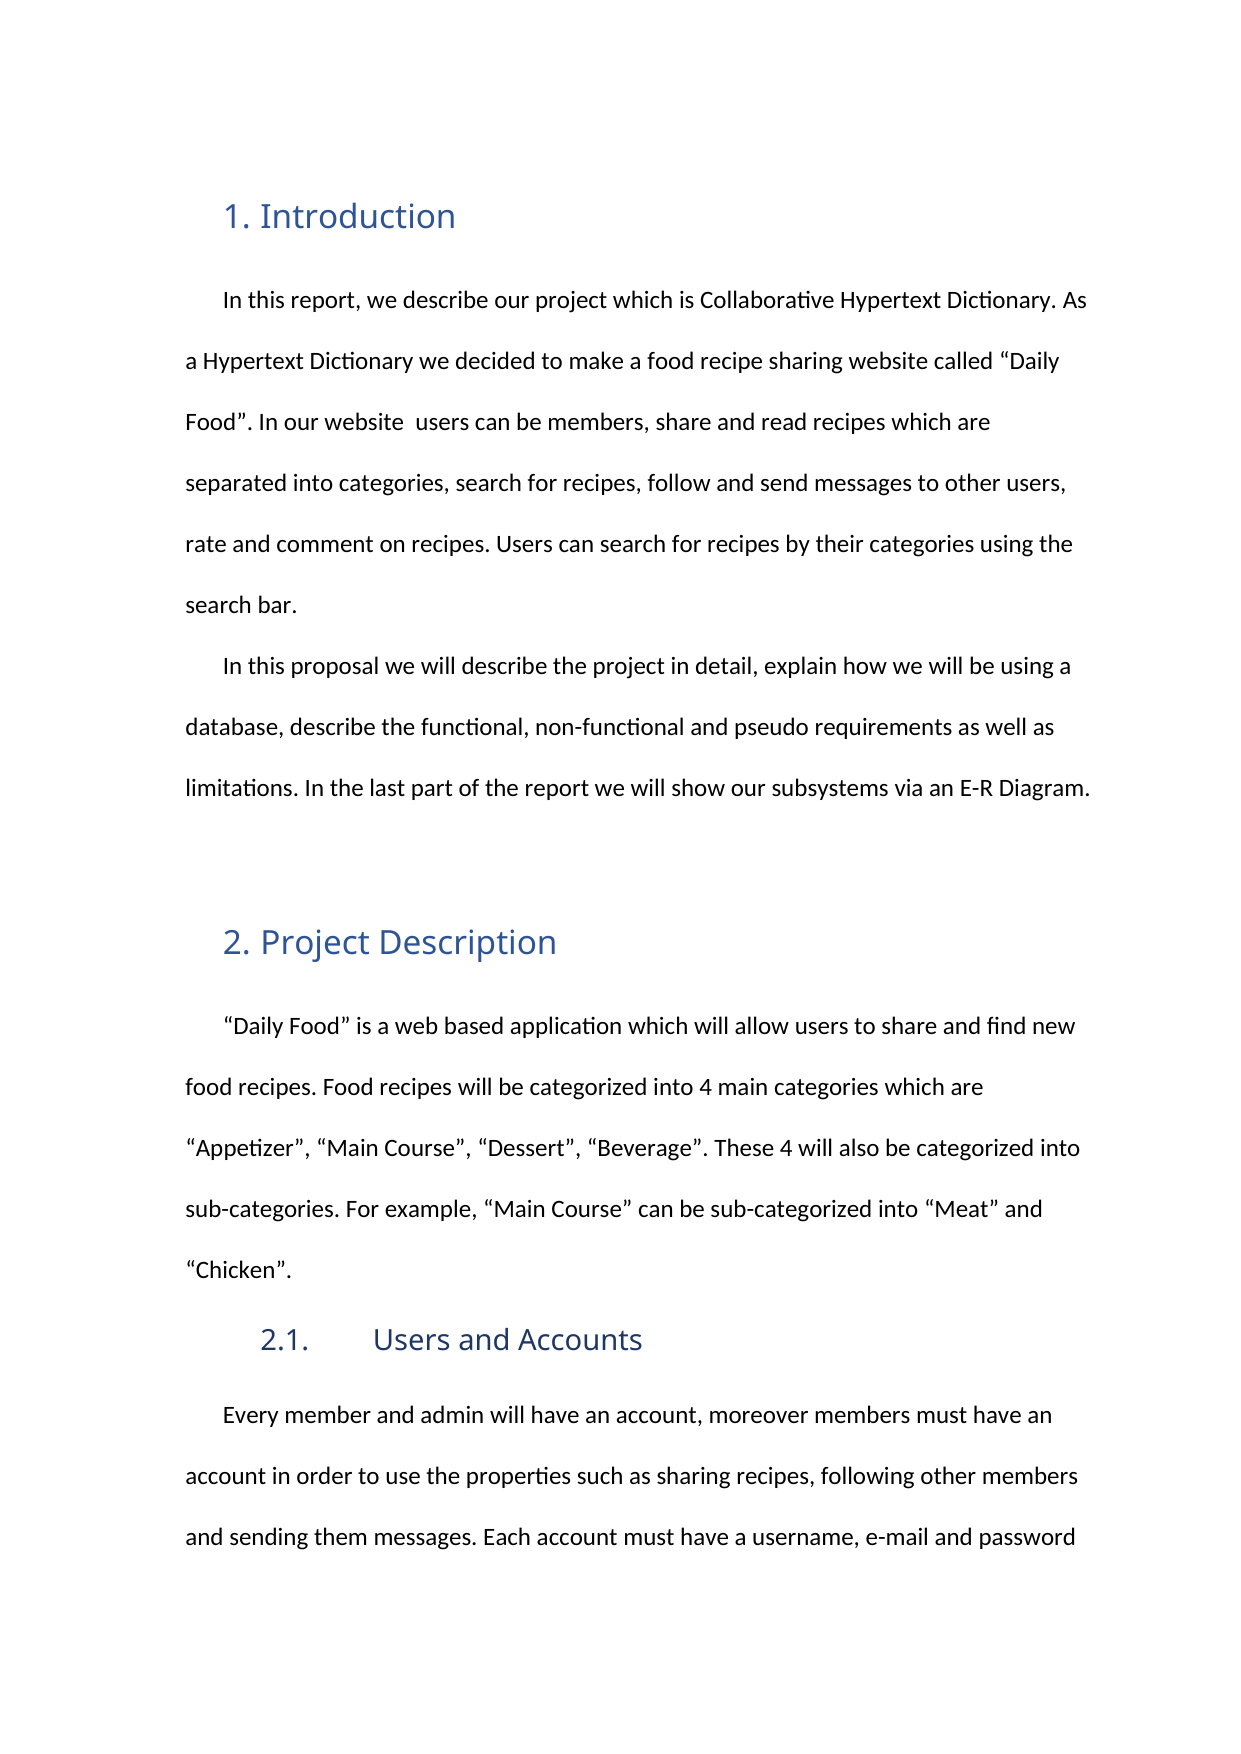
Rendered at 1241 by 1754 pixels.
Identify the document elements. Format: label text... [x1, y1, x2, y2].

subtitle Project Description [223, 919, 1093, 964]
text “Daily Food” is a web based application which will allow users to share and find new food recipes. Food recipes will be categorized into 4 main categories which are “Appetizer”, “Main Course”, “Dessert”, “Beverage”. These 4 will also be categorized into sub-categories. For example, “Main Course” can be sub-categorized into “Meat” and “Chicken”. [185, 1010, 1093, 1285]
text In this report, we describe our project which is Collaborative Hypertext Dictionary. As a Hypertext Dictionary we decided to make a food recipe sharing website called “Daily Food”. In our website users can be members, share and read recipes which are separated into categories, search for recipes, follow and send messages to other users, rate and comment on recipes. Users can search for recipes by their categories using the search bar. [185, 284, 1093, 619]
subtitle Users and Accounts [260, 1319, 1093, 1359]
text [185, 1399, 1093, 1551]
subtitle Introduction [223, 193, 1093, 238]
text In this proposal we will describe the project in detail, explain how we will be using a database, describe the functional, non-functional and pseudo requirements as well as limitations. In the last part of the report we will show our subsystems via an E-R Diagram. [185, 650, 1093, 803]
